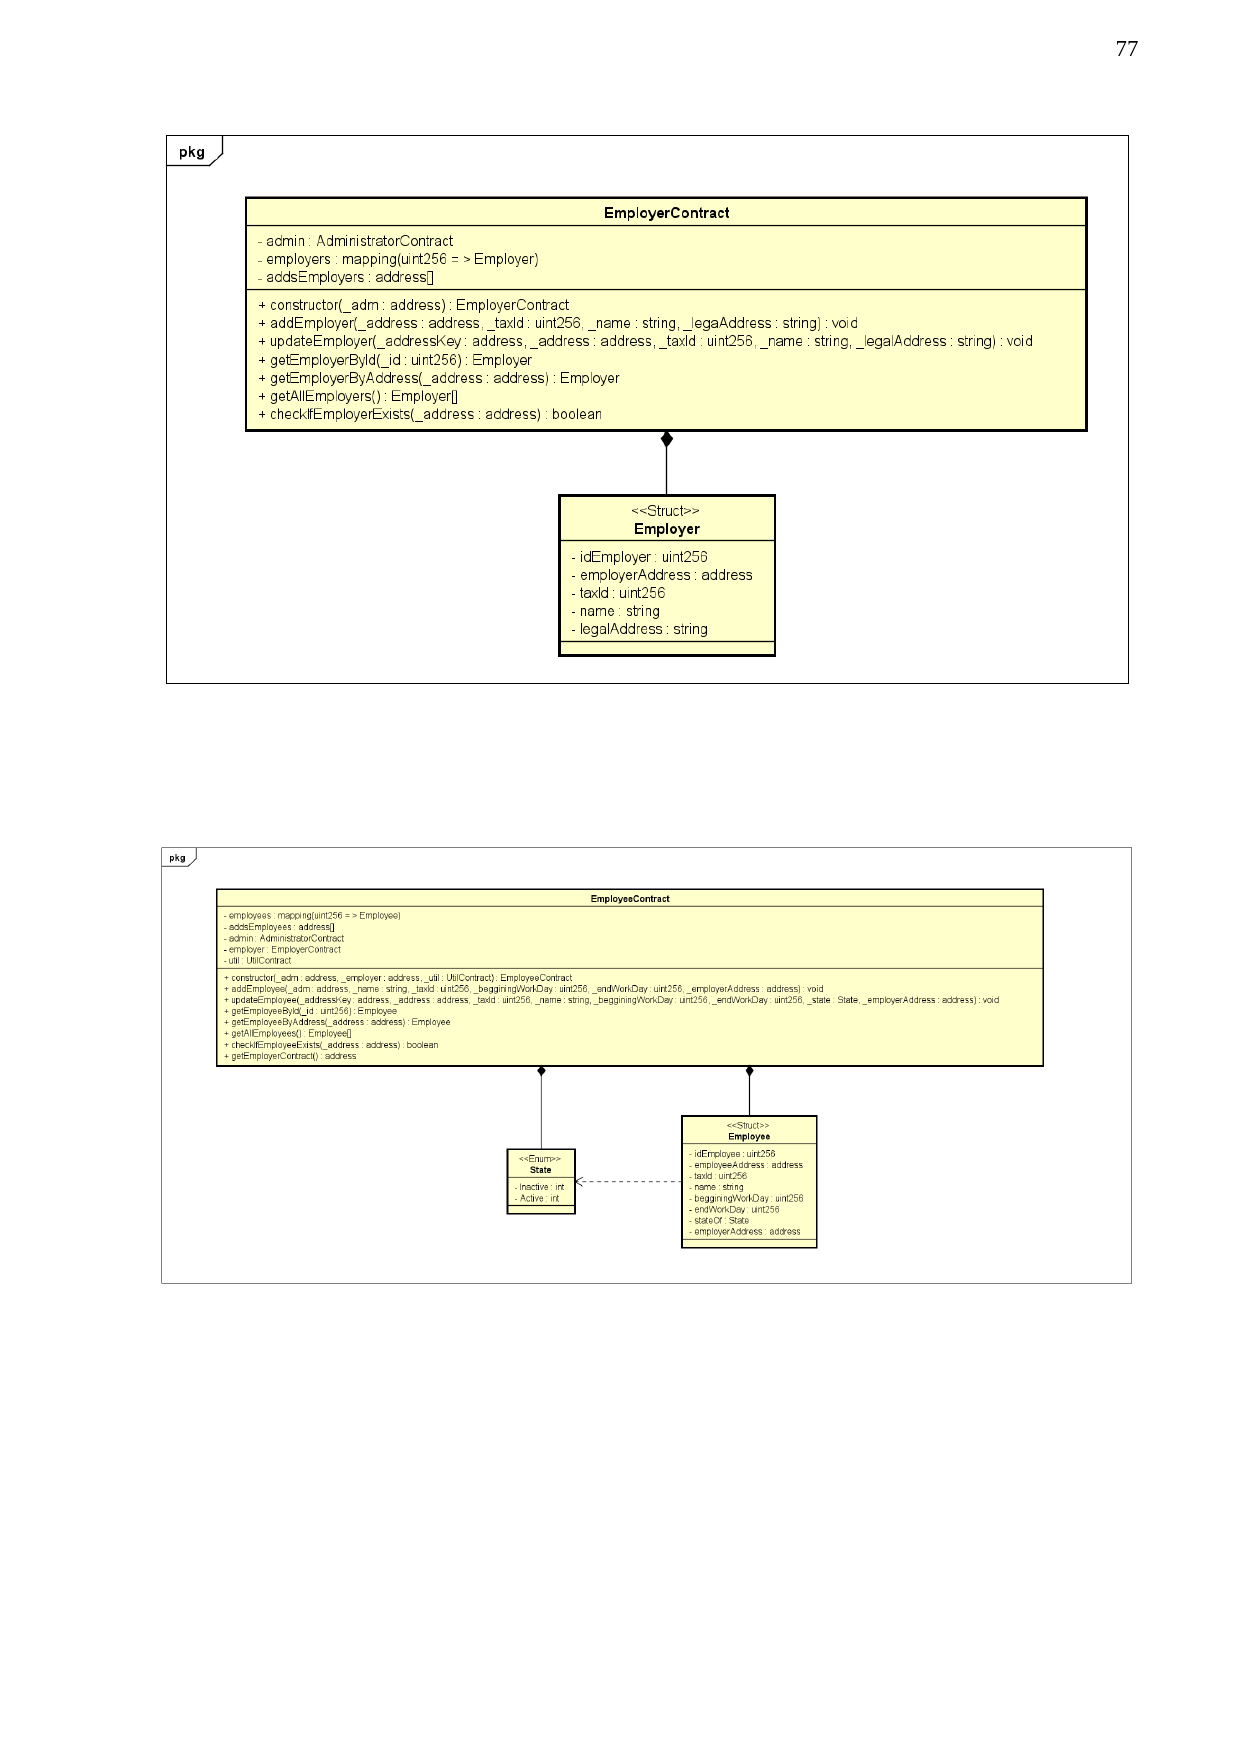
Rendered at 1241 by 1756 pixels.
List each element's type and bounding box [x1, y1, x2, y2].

picture [154, 123, 1139, 694]
picture [154, 841, 1139, 1290]
